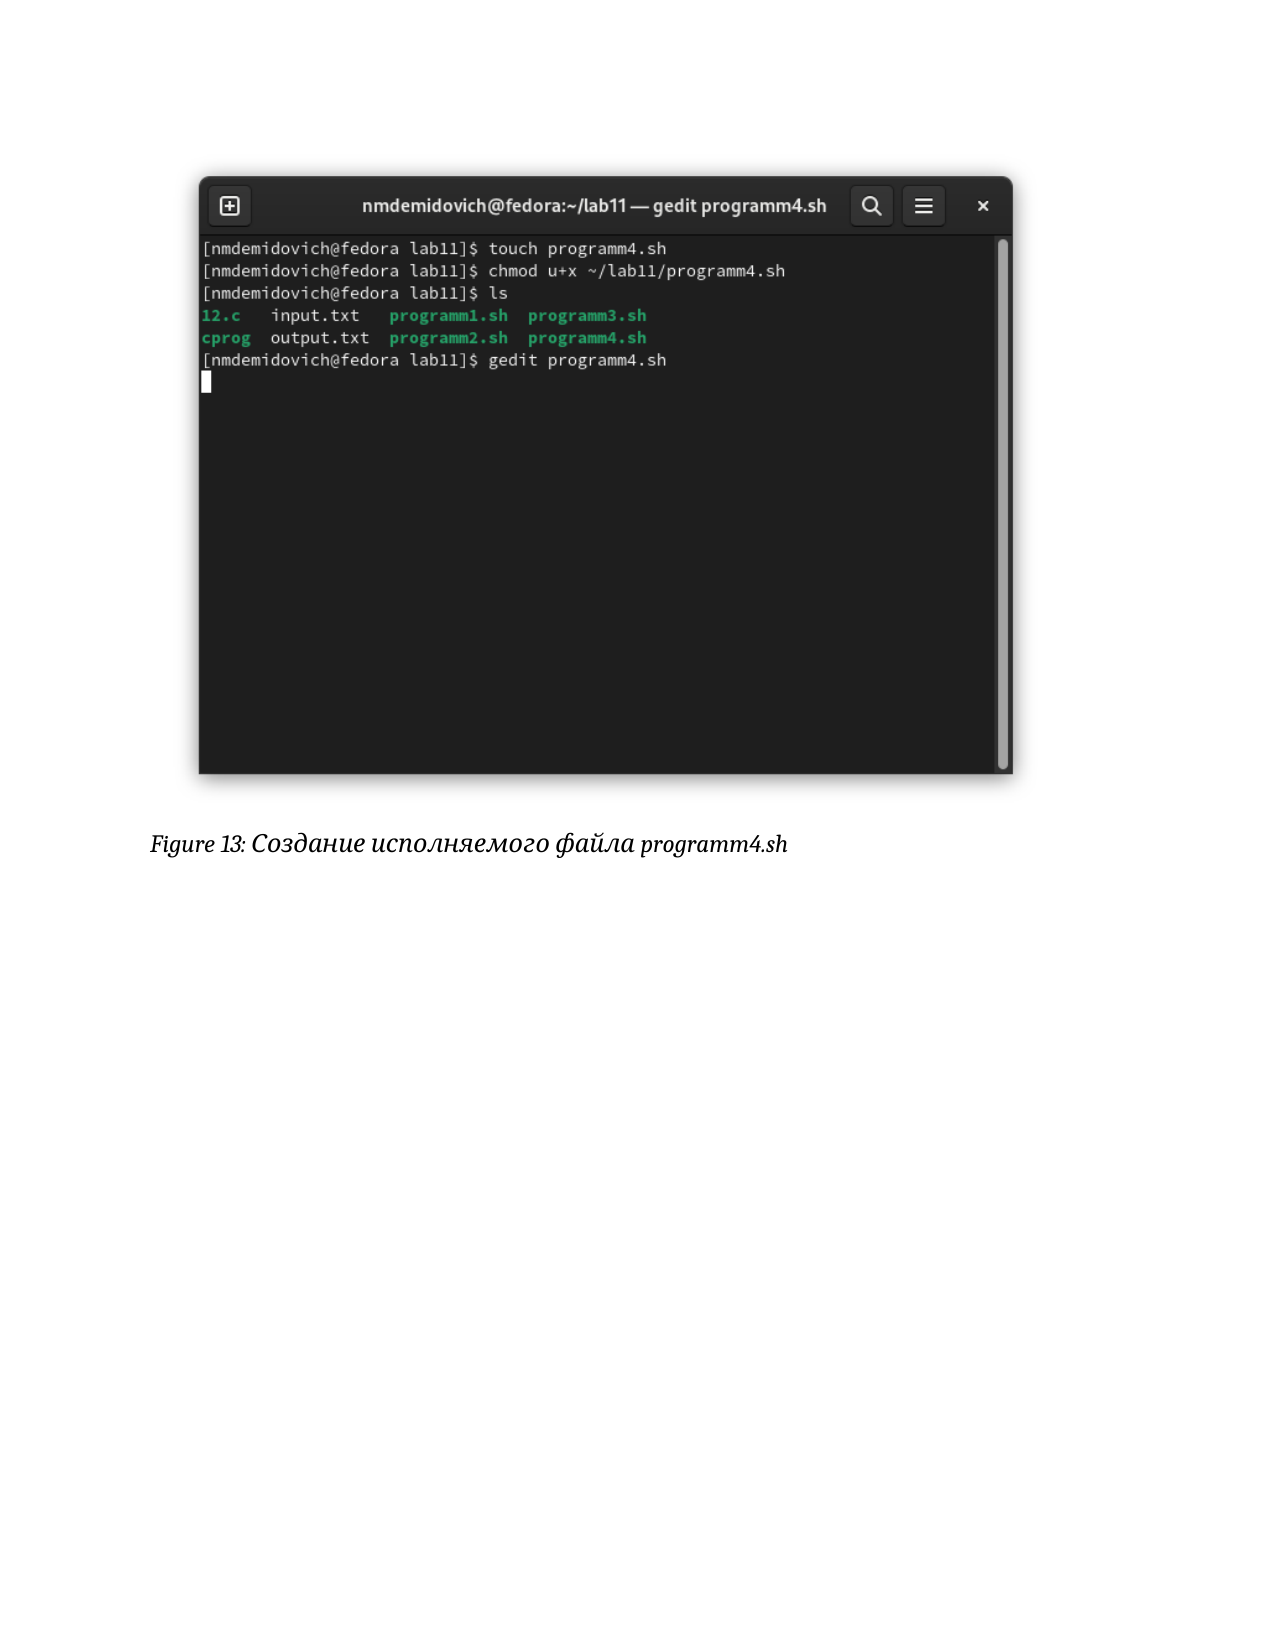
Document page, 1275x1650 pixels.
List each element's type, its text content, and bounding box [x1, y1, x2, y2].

picture [168, 150, 1044, 809]
text Figure 13: Создание исполняемого файла programm4.sh [150, 829, 1125, 858]
